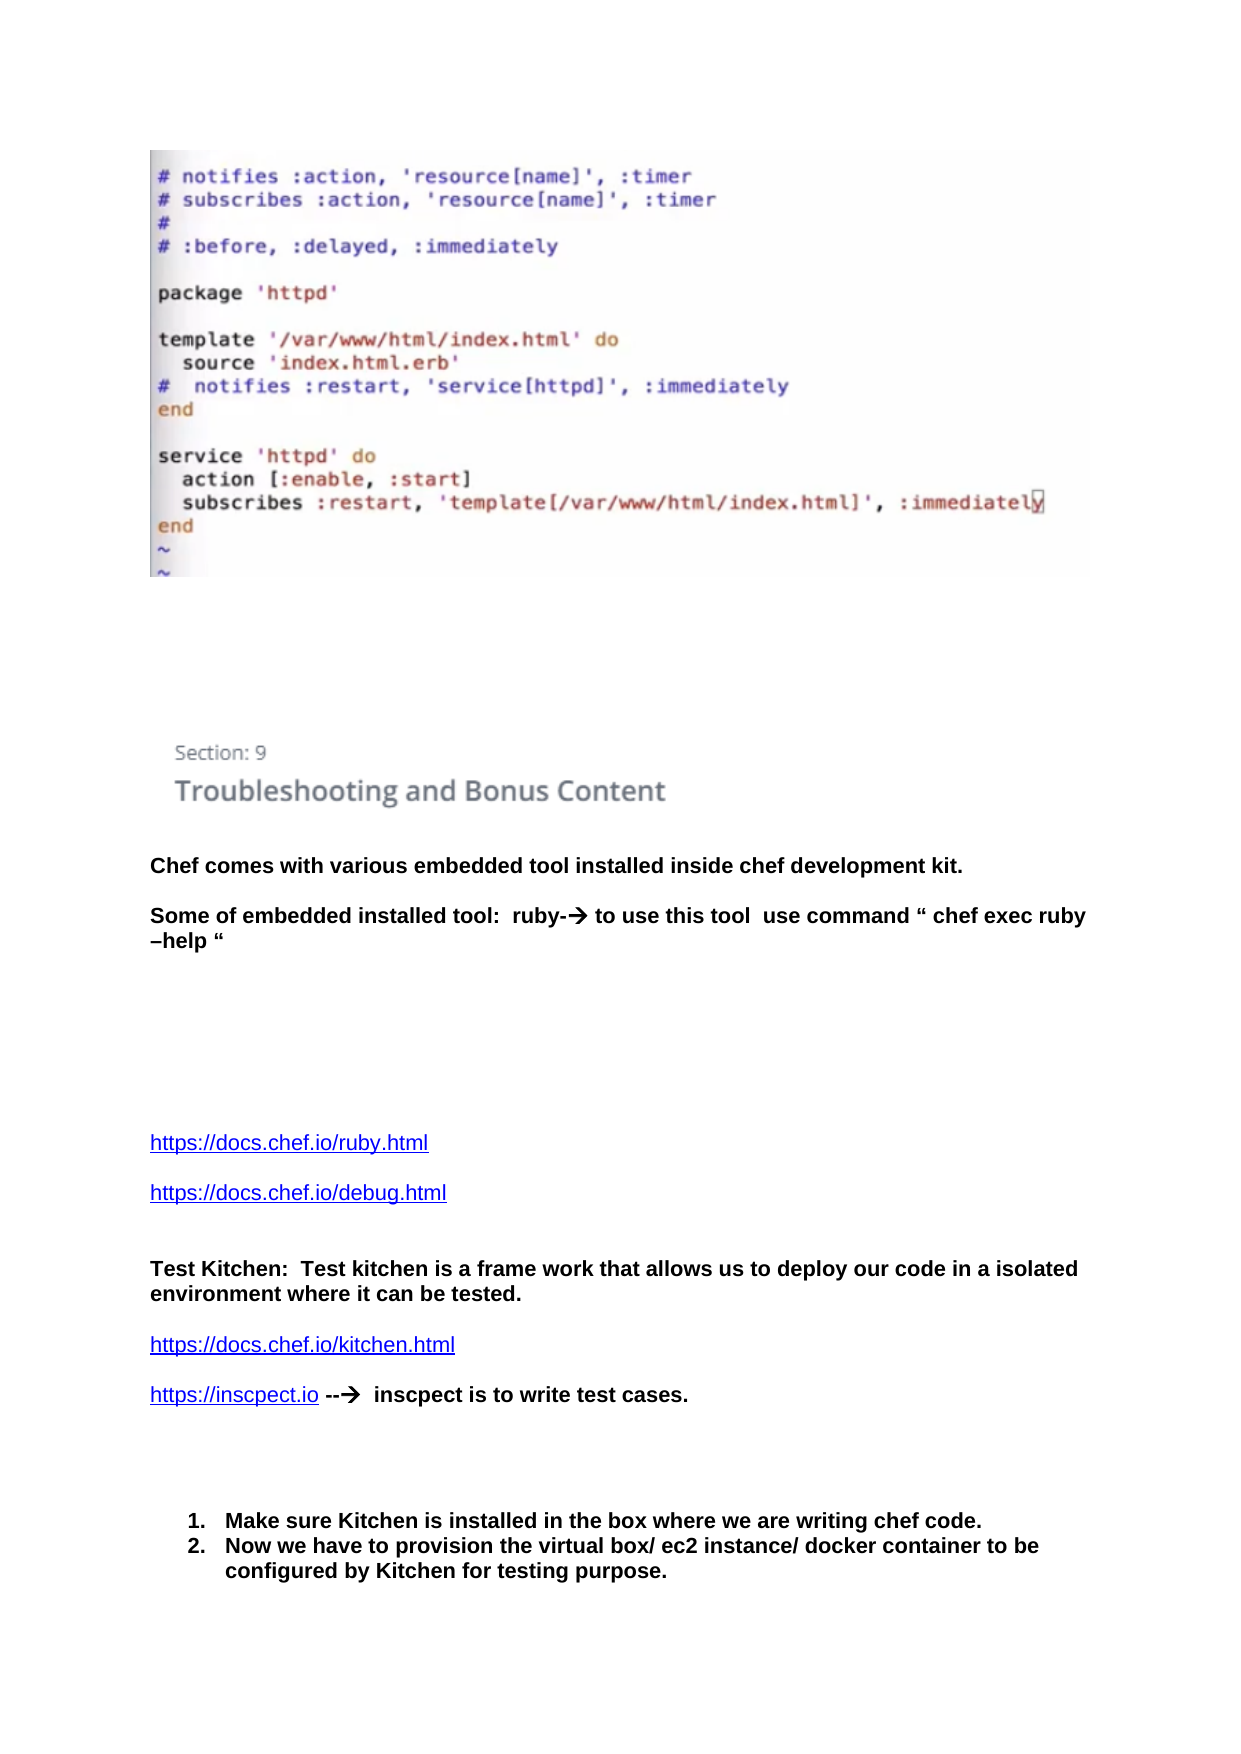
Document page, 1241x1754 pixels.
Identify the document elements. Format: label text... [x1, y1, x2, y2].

text Some of embedded installed tool: ruby- to use this tool use command “ chef exec ruby –help “ [150, 903, 1090, 953]
list Now we have to provision the virtual box/ ec2 instance/ docker container to be configured by Kitchen for testing purpose. [187, 1533, 1090, 1584]
text https://docs.chef.io/debug.html [150, 1180, 1090, 1206]
picture [150, 150, 1091, 577]
text Chef comes with various embedded tool installed inside chef development kit. [150, 853, 1090, 878]
list Make sure Kitchen is installed in the box where we are writing chef code. [187, 1508, 1090, 1533]
text https://docs.chef.io/ruby.html [150, 1130, 1090, 1155]
picture [150, 727, 705, 828]
text https://docs.chef.io/kitchen.html [150, 1332, 1090, 1357]
text Test Kitchen: Test kitchen is a frame work that allows us to deploy our code in a isolated environment where it can be tested. [150, 1256, 1090, 1306]
text https://inscpect.io -- inscpect is to write test cases. [150, 1382, 1090, 1407]
